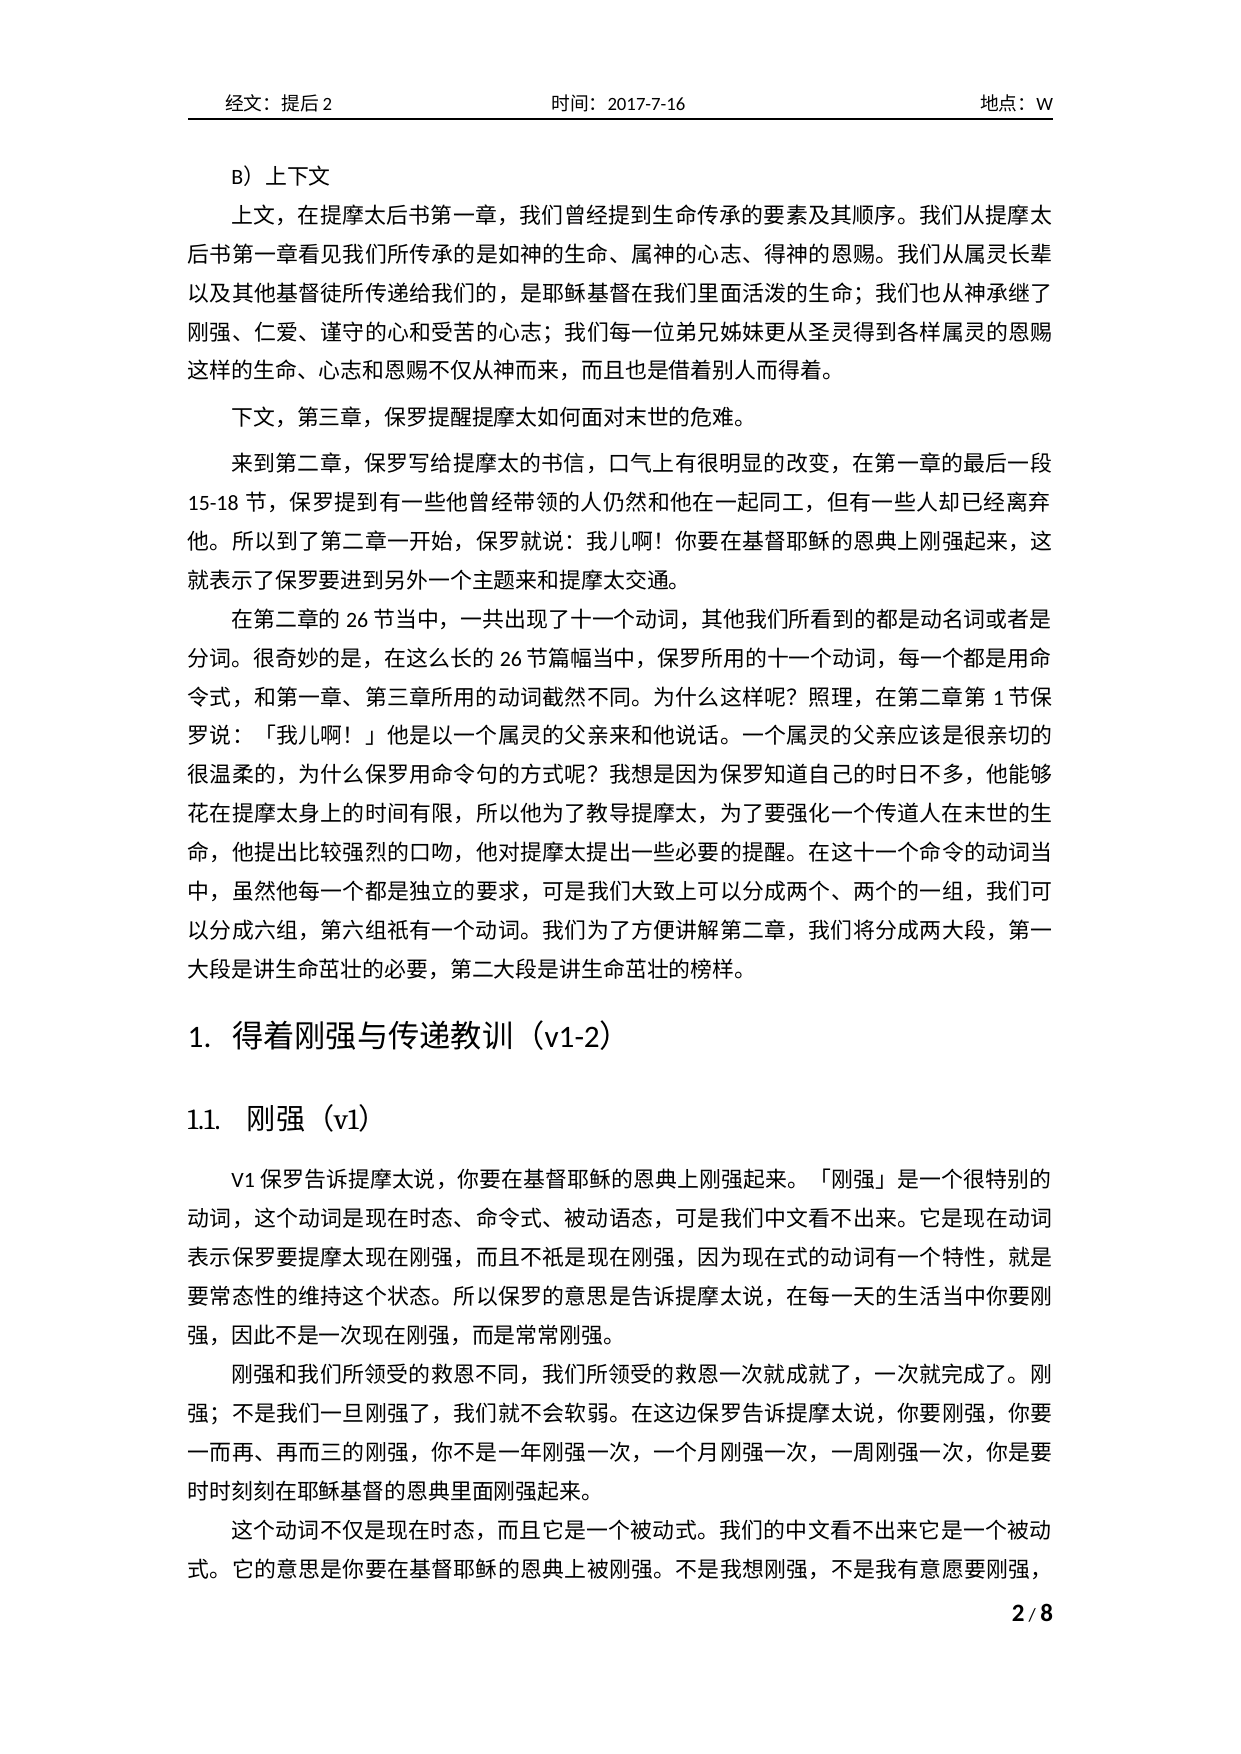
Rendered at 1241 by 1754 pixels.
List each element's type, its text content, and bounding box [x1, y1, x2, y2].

text 在第二章的 26 节当中，一共出现了十一个动词，其他我们所看到的都是动名词或者是分词。很奇妙的是，在这么长的 26节篇幅当中，保罗所用的十一个动词，每一个都是用命令式，和第一章、第三章所用的动词截然不同。为什么这样呢？照理，在第二章第 1节保罗说：「我儿啊！」他是以一个属灵的父亲来和他说话。一个属灵的父亲应该是很亲切的、很温柔的，为什么保罗用命令句的方式呢？我想是因为保罗知道自己的时日不多，他能够花在提摩太身上的时间有限，所以他为了教导提摩太，为了要强化一个传道人在末世的生命，他提出比较强烈的口吻，他对提摩太提出一些必要的提醒。在这十一个命令的动词当中，虽然他每一个都是独立的要求，可是我们大致上可以分成两个、两个的一组，我们可以分成六组，第六组祇有一个动词。我们为了方便讲解第二章，我们将分成两大段，第一大段是讲生命茁壮的必要，第二大段是讲生命茁壮的榜样。 [187, 601, 1053, 984]
subtitle 刚强（v1） [187, 1084, 1053, 1149]
text 上文，在提摩太后书第一章，我们曾经提到生命传承的要素及其顺序。我们从提摩太后书第一章看见我们所传承的是如神的生命、属神的心志、得神的恩赐。我们从属灵长辈以及其他基督徒所传递给我们的，是耶稣基督在我们里面活泼的生命；我们也从神承继了刚强、仁爱、谨守的心和受苦的心志；我们每一位弟兄姊妹更从圣灵得到各样属灵的恩赐；这样的生命、心志和恩赐不仅从神而来，而且也是借着别人而得着。 [187, 197, 1053, 386]
subtitle 得着刚强与传递教训（v1-2） [187, 1002, 1053, 1067]
text B）上下文 [187, 158, 1053, 191]
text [187, 1512, 1053, 1584]
text 来到第二章，保罗写给提摩太的书信，口气上有很明显的改变，在第一章的最后一段15-18 节，保罗提到有一些他曾经带领的人仍然和他在一起同工，但有一些人却已经离弃他。所以到了第二章一开始，保罗就说：我儿啊！你要在基督耶稣的恩典上刚强起来，这就表示了保罗要进到另外一个主题来和提摩太交通。 [187, 446, 1053, 595]
text V1 保罗告诉提摩太说，你要在基督耶稣的恩典上刚强起来。「刚强」是一个很特别的动词，这个动词是现在时态、命令式、被动语态，可是我们中文看不出来。它是现在动词，表示保罗要提摩太现在刚强，而且不祇是现在刚强，因为现在式的动词有一个特性，就是要常态性的维持这个状态。所以保罗的意思是告诉提摩太说，在每一天的生活当中你要刚强，因此不是一次现在刚强，而是常常刚强。 [187, 1162, 1053, 1350]
text 下文，第三章，保罗提醒提摩太如何面对末世的危难。 [187, 399, 1053, 432]
text 刚强和我们所领受的救恩不同，我们所领受的救恩一次就成就了，一次就完成了。刚强；不是我们一旦刚强了，我们就不会软弱。在这边保罗告诉提摩太说，你要刚强，你要一而再、再而三的刚强，你不是一年刚强一次，一个月刚强一次，一周刚强一次，你是要时时刻刻在耶稣基督的恩典里面刚强起来。 [187, 1357, 1053, 1506]
